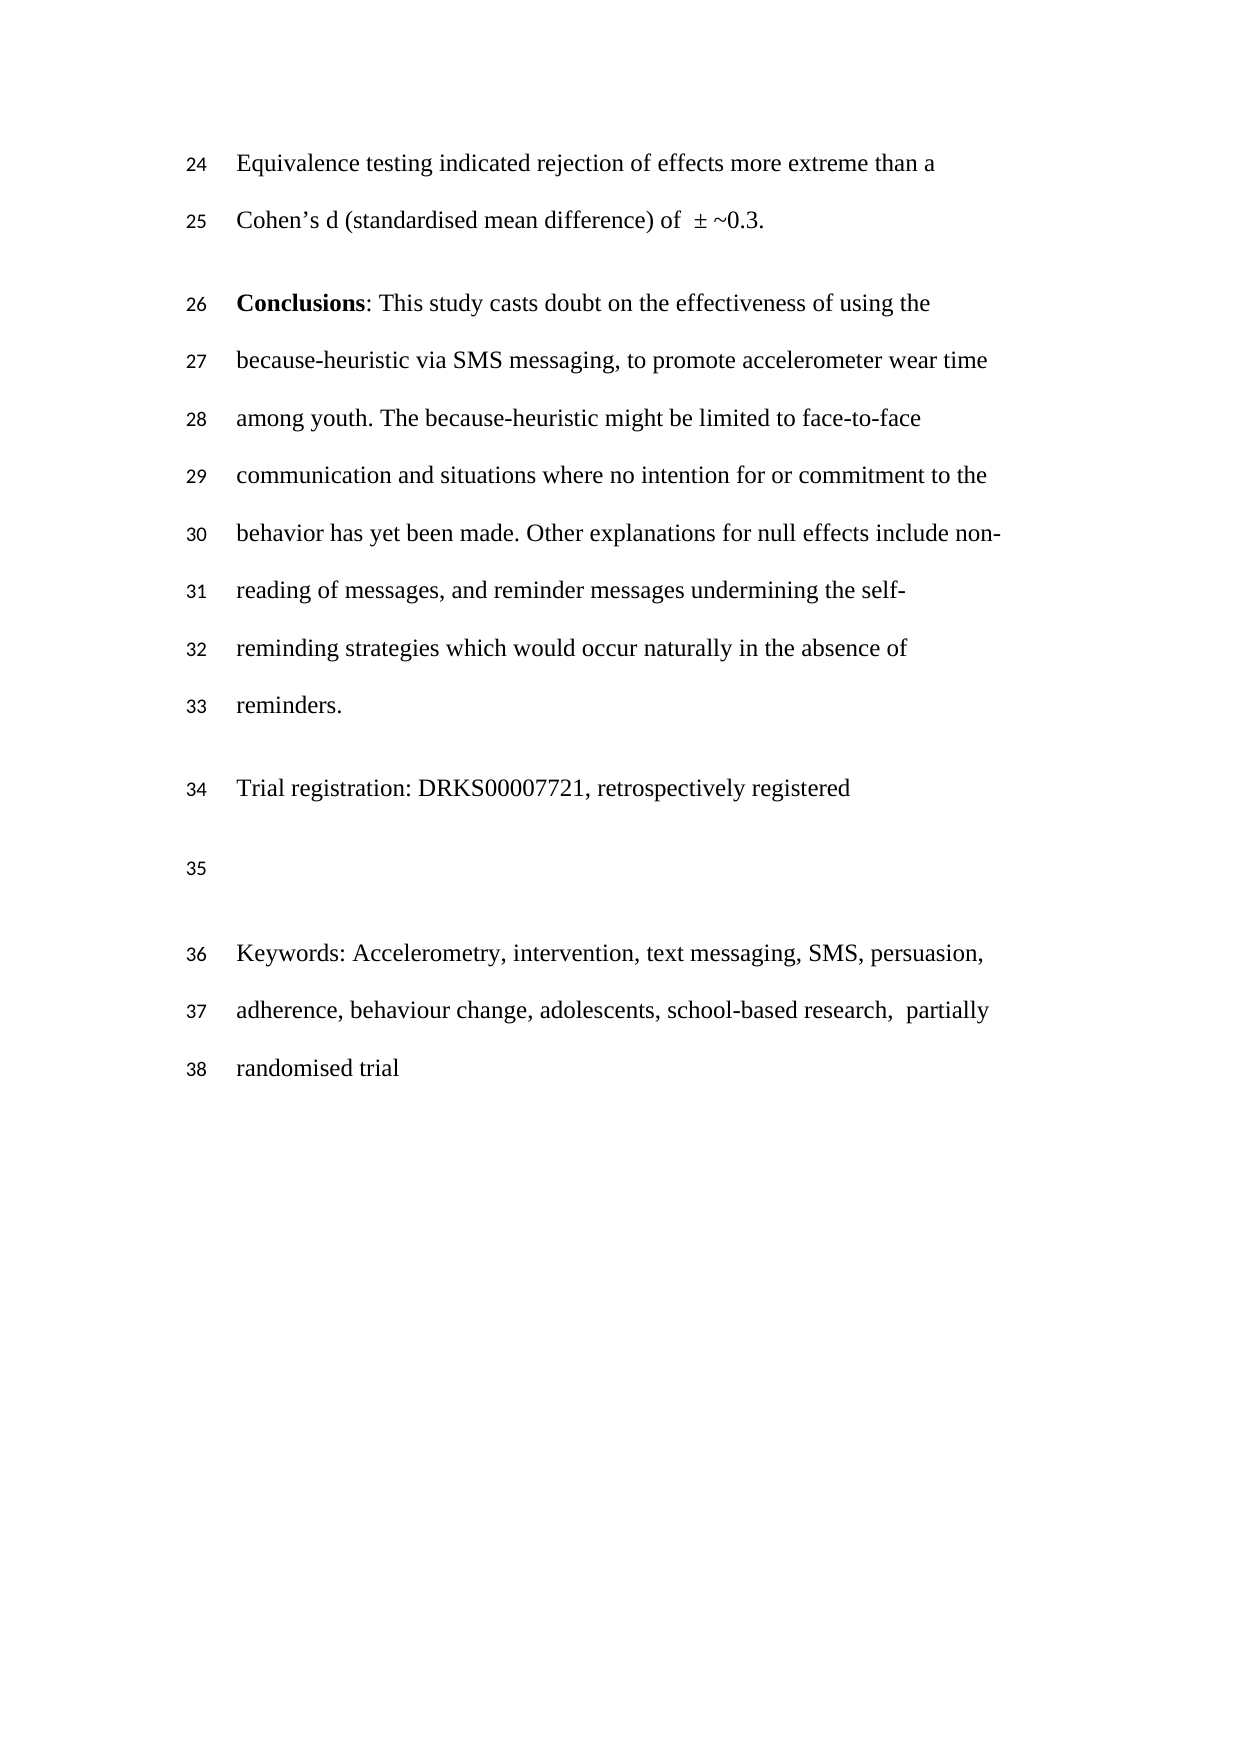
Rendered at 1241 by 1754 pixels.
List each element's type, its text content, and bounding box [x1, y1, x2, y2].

subtitle Keywords: Accelerometry, intervention, text messaging, SMS, persuasion, adherence, behaviour change, adolescents, school-based research, partially randomised trial [236, 938, 1004, 1081]
subtitle Trial registration: DRKS00007721, retrospectively registered [236, 773, 1004, 801]
subtitle Conclusions: This study casts doubt on the effectiveness of using the because-heuristic via SMS messaging, to promote accelerometer wear time among youth. The because-heuristic might be limited to face-to-face communication and situations where no intention for or commitment to the behavior has yet been made. Other explanations for null effects include non-reading of messages, and reminder messages undermining the self-reminding strategies which would occur naturally in the absence of reminders. [236, 288, 1004, 719]
